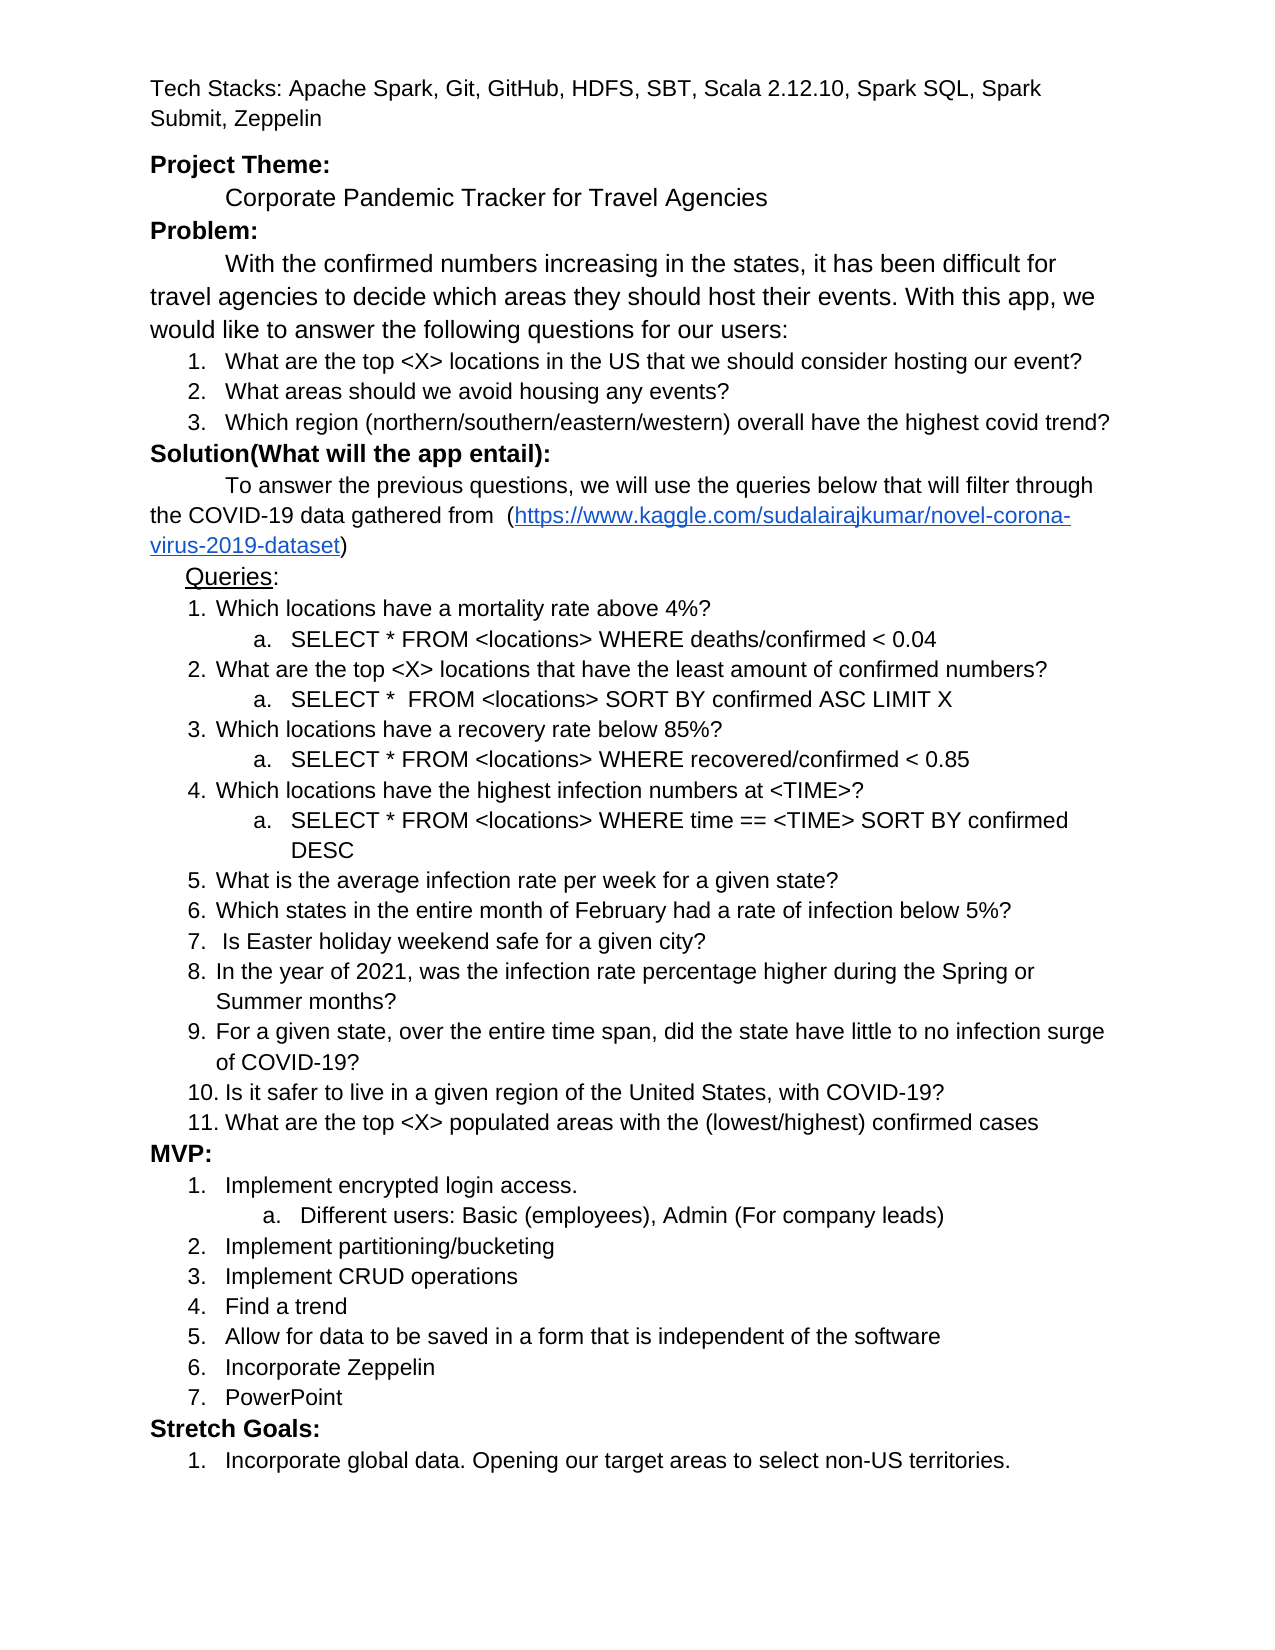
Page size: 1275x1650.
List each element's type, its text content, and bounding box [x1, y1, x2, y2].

list For a given state, over the entire time span, did the state have little to no infection surge of COVID-19? [187, 1018, 1125, 1075]
list SELECT * FROM <locations> SORT BY confirmed ASC LIMIT X [253, 686, 1125, 712]
list What are the top <X> populated areas with the (lowest/highest) confirmed cases [187, 1109, 1125, 1135]
list Is Easter holiday weekend safe for a given city? [187, 928, 1125, 954]
list What are the top <X> locations that have the least amount of confirmed numbers? [187, 656, 1125, 682]
list What are the top <X> locations in the US that we should consider hosting our event? [187, 348, 1125, 374]
list SELECT * FROM <locations> WHERE time == <TIME> SORT BY confirmed DESC [253, 807, 1125, 863]
list Which locations have a recovery rate below 85%? [187, 716, 1125, 743]
list Is it safer to live in a given region of the United States, with COVID-19? [187, 1079, 1125, 1105]
text Solution(What will the app entail): [150, 439, 1125, 467]
list In the year of 2021, was the infection rate percentage higher during the Spring or Summer months? [187, 958, 1125, 1014]
list Implement encrypted login access. [187, 1172, 1125, 1198]
text With the confirmed numbers increasing in the states, it has been difficult for travel agencies to decide which areas they should host their events. With this app, we would like to answer the following questions for our users: [150, 249, 1125, 344]
list Incorporate Zeppelin [187, 1353, 1125, 1380]
list Find a trend [187, 1293, 1125, 1319]
text To answer the previous questions, we will use the queries below that will filter through the COVID-19 data gathered from (https://www.kaggle.com/sudalairajkumar/novel-corona-virus-2019-dataset) [150, 472, 1125, 558]
list PowerPoint [187, 1384, 1125, 1410]
text Stretch Goals: [150, 1414, 1125, 1443]
list Incorporate global data. Opening our target areas to select non-US territories. [187, 1447, 1125, 1473]
list Allow for data to be saved in a form that is independent of the software [187, 1323, 1125, 1349]
list Which locations have a mortality rate above 4%? [187, 595, 1125, 622]
list Implement partitioning/bucketing [187, 1233, 1125, 1259]
list Which region (northern/southern/eastern/western) overall have the highest covid trend? [187, 408, 1125, 435]
text Queries: [150, 562, 1125, 591]
text Problem: [150, 216, 1125, 245]
list Different users: Basic (employees), Admin (For company leads) [262, 1202, 1125, 1229]
list Which locations have the highest infection numbers at <TIME>? [187, 777, 1125, 803]
text MVP: [150, 1139, 1125, 1168]
list Which states in the entire month of February had a rate of infection below 5%? [187, 897, 1125, 924]
text Project Theme: [150, 150, 1125, 179]
list SELECT * FROM <locations> WHERE deaths/confirmed < 0.04 [253, 626, 1125, 652]
text Corporate Pandemic Tracker for Travel Agencies [150, 183, 1125, 212]
list What areas should we avoid housing any events? [187, 378, 1125, 405]
list Implement CRUD operations [187, 1263, 1125, 1289]
list SELECT * FROM <locations> WHERE recovered/confirmed < 0.85 [253, 746, 1125, 773]
list What is the average infection rate per week for a given state? [187, 867, 1125, 894]
